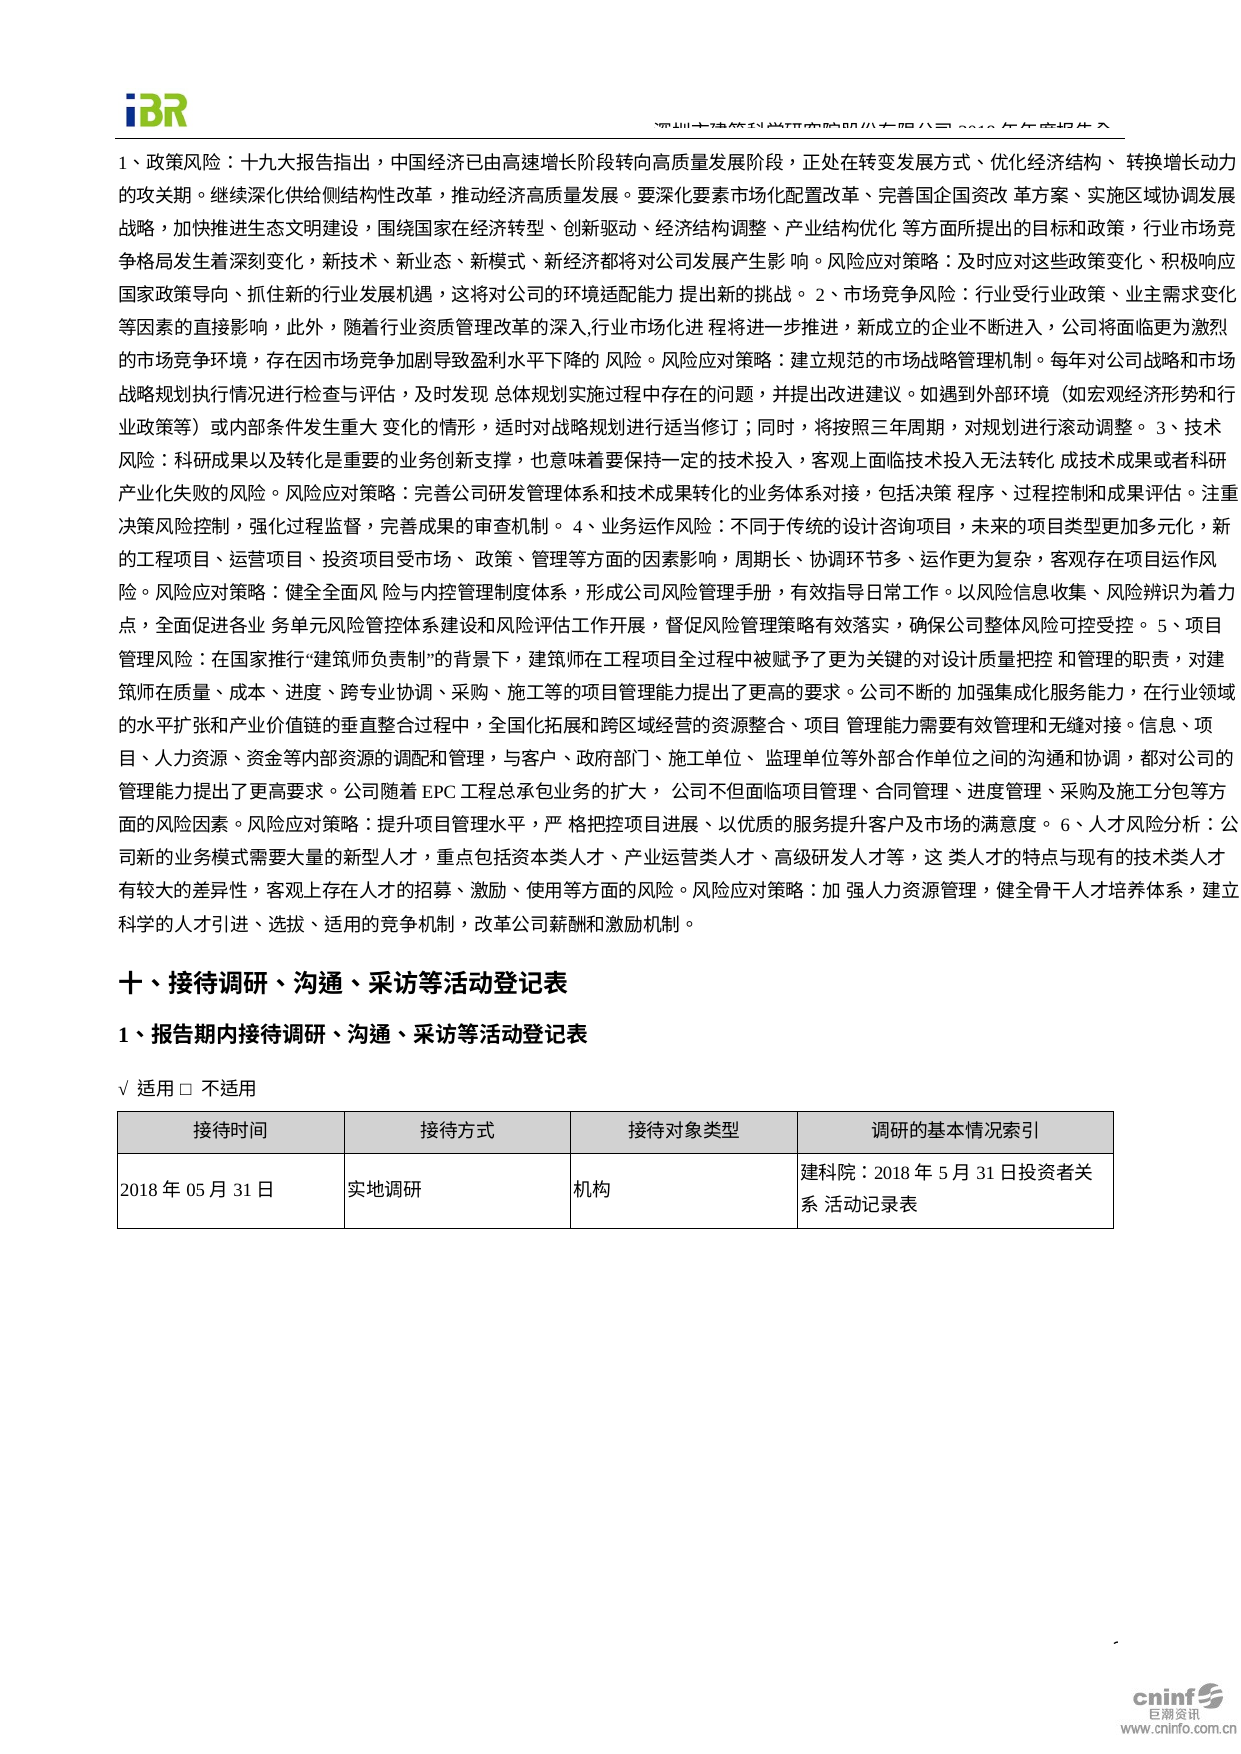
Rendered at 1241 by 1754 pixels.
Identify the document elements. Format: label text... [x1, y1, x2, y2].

subtitle 十、接待调研、沟通、采访等活动登记表 [118, 966, 1240, 999]
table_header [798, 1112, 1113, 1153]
text √ 适用 □ 不适用 [118, 1076, 1240, 1101]
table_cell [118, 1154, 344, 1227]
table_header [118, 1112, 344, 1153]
text 1、政策风险：十九大报告指出，中国经济已由高速增长阶段转向高质量发展阶段，正处在转变发展方式、优化经济结构、 转换增长动力的攻关期。继续深化供给侧结构性改革，推动经济高质量发展。要深化要素市场化配置改革、完善国企国资改 革方案、实施区域协调发展战略，加快推进生态文明建设，围绕国家在经济转型、创新驱动、经济结构调整、产业结构优化 等方面所提出的目标和政策，行业市场竞争格局发生着深刻变化，新技术、新业态、新模式、新经济都将对公司发展产生影 响。风险应对策略：及时应对这些政策变化、积极响应国家政策导向、抓住新的行业发展机遇，这将对公司的环境适配能力 提出新的挑战。 2、市场竞争风险：行业受行业政策、业主需求变化等因素的直接影响，此外，随着行业资质管理改革的深入,行业市场化进 程将进一步推进，新成立的企业不断进入，公司将面临更为激烈的市场竞争环境，存在因市场竞争加剧导致盈利水平下降的 风险。风险应对策略：建立规范的市场战略管理机制。每年对公司战略和市场战略规划执行情况进行检查与评估，及时发现 总体规划实施过程中存在的问题，并提出改进建议。如遇到外部环境（如宏观经济形势和行业政策等）或内部条件发生重大 变化的情形，适时对战略规划进行适当修订；同时，将按照三年周期，对规划进行滚动调整。 3、技术风险：科研成果以及转化是重要的业务创新支撑，也意味着要保持一定的技术投入，客观上面临技术投入无法转化 成技术成果或者科研产业化失败的风险。风险应对策略：完善公司研发管理体系和技术成果转化的业务体系对接，包括决策 程序、过程控制和成果评估。注重决策风险控制，强化过程监督，完善成果的审查机制。 4、业务运作风险：不同于传统的设计咨询项目，未来的项目类型更加多元化，新的工程项目、运营项目、投资项目受市场、 政策、管理等方面的因素影响，周期长、协调环节多、运作更为复杂，客观存在项目运作风险。风险应对策略：健全全面风 险与内控管理制度体系，形成公司风险管理手册，有效指导日常工作。以风险信息收集、风险辨识为着力点，全面促进各业 务单元风险管控体系建设和风险评估工作开展，督促风险管理策略有效落实，确保公司整体风险可控受控。 5、项目管理风险：在国家推行“建筑师负责制”的背景下，建筑师在工程项目全过程中被赋予了更为关键的对设计质量把控 和管理的职责，对建筑师在质量、成本、进度、跨专业协调、采购、施工等的项目管理能力提出了更高的要求。公司不断的 加强集成化服务能力，在行业领域的水平扩张和产业价值链的垂直整合过程中，全国化拓展和跨区域经营的资源整合、项目 管理能力需要有效管理和无缝对接。信息、项目、人力资源、资金等内部资源的调配和管理，与客户、政府部门、施工单位、 监理单位等外部合作单位之间的沟通和协调，都对公司的管理能力提出了更高要求。公司随着EPC工程总承包业务的扩大， 公司不但面临项目管理、合同管理、进度管理、采购及施工分包等方面的风险因素。风险应对策略：提升项目管理水平，严 格把控项目进展、以优质的服务提升客户及市场的满意度。 6、人才风险分析：公司新的业务模式需要大量的新型人才，重点包括资本类人才、产业运营类人才、高级研发人才等，这 类人才的特点与现有的技术类人才有较大的差异性，客观上存在人才的招募、激励、使用等方面的风险。风险应对策略：加 强人力资源管理，健全骨干人才培养体系，建立科学的人才引进、选拔、适用的竞争机制，改革公司薪酬和激励机制。 [118, 149, 1240, 936]
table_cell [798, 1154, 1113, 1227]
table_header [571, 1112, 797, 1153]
subtitle 1、报告期内接待调研、沟通、采访等活动登记表 [118, 1018, 1240, 1048]
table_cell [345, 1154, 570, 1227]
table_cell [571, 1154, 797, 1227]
picture [1115, 1680, 1240, 1737]
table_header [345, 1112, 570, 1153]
picture [118, 88, 195, 131]
